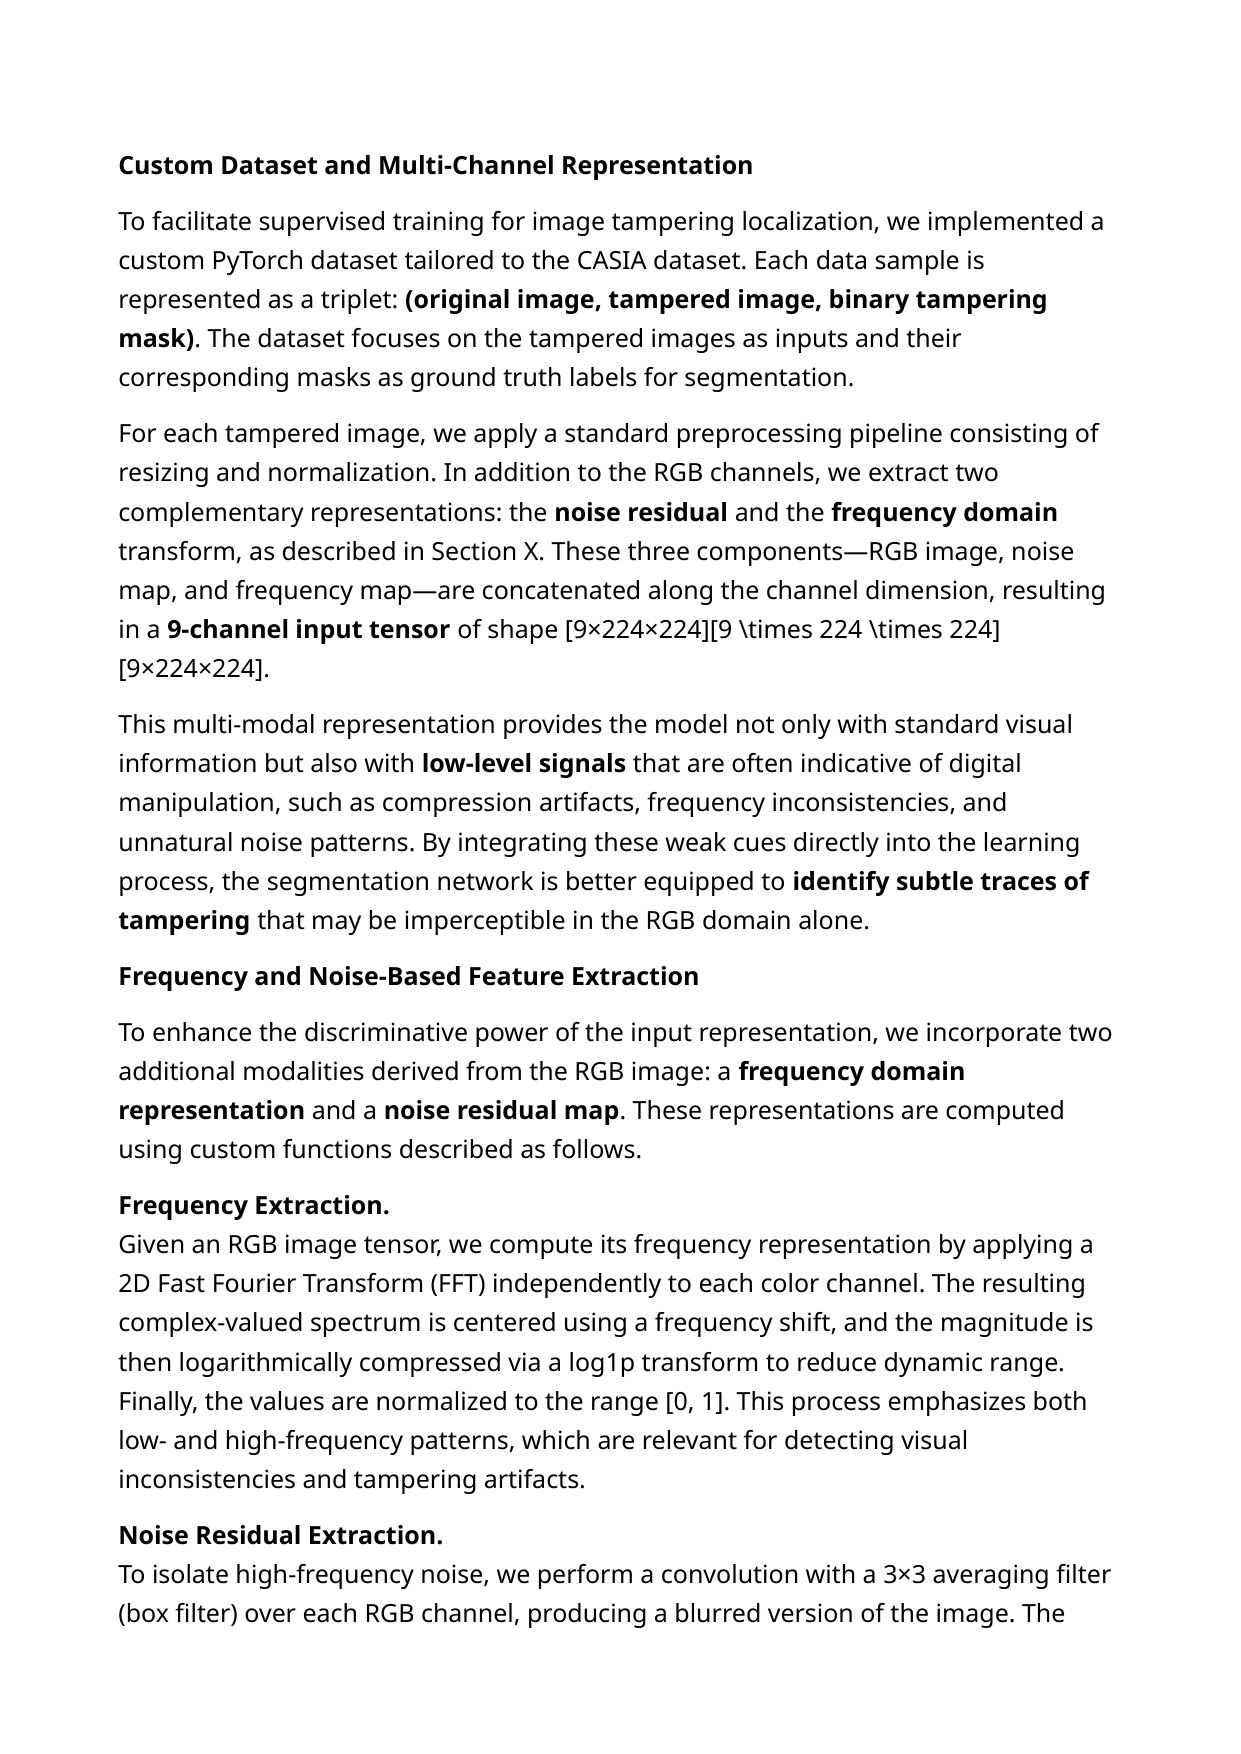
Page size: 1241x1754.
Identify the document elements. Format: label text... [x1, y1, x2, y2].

text To enhance the discriminative power of the input representation, we incorporate two additional modalities derived from the RGB image: a frequency domain representation and a noise residual map. These representations are computed using custom functions described as follows. [118, 1014, 1122, 1166]
text For each tampered image, we apply a standard preprocessing pipeline consisting of resizing and normalization. In addition to the RGB channels, we extract two complementary representations: the noise residual and the frequency domain transform, as described in Section X. These three components—RGB image, noise map, and frequency map—are concatenated along the channel dimension, resulting in a 9-channel input tensor of shape [9×224×224][9 \times 224 \times 224][9×224×224]. [118, 416, 1122, 685]
text To facilitate supervised training for image tampering localization, we implemented a custom PyTorch dataset tailored to the CASIA dataset. Each data sample is represented as a triplet: (original image, tampered image, binary tampering mask). The dataset focuses on the tampered images as inputs and their corresponding masks as ground truth labels for segmentation. [118, 203, 1122, 394]
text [118, 1518, 1122, 1630]
text Custom Dataset and Multi-Channel Representation [118, 148, 1122, 182]
text Frequency Extraction. Given an RGB image tensor, we compute its frequency representation by applying a 2D Fast Fourier Transform (FFT) independently to each color channel. The resulting complex-valued spectrum is centered using a frequency shift, and the magnitude is then logarithmically compressed via a log1p transform to reduce dynamic range. Finally, the values are normalized to the range [0, 1]. This process emphasizes both low- and high-frequency patterns, which are relevant for detecting visual inconsistencies and tampering artifacts. [118, 1188, 1122, 1496]
text Frequency and Noise-Based Feature Extraction [118, 958, 1122, 992]
text This multi-modal representation provides the model not only with standard visual information but also with low-level signals that are often indicative of digital manipulation, such as compression artifacts, frequency inconsistencies, and unnatural noise patterns. By integrating these weak cues directly into the learning process, the segmentation network is better equipped to identify subtle traces of tampering that may be imperceptible in the RGB domain alone. [118, 707, 1122, 937]
